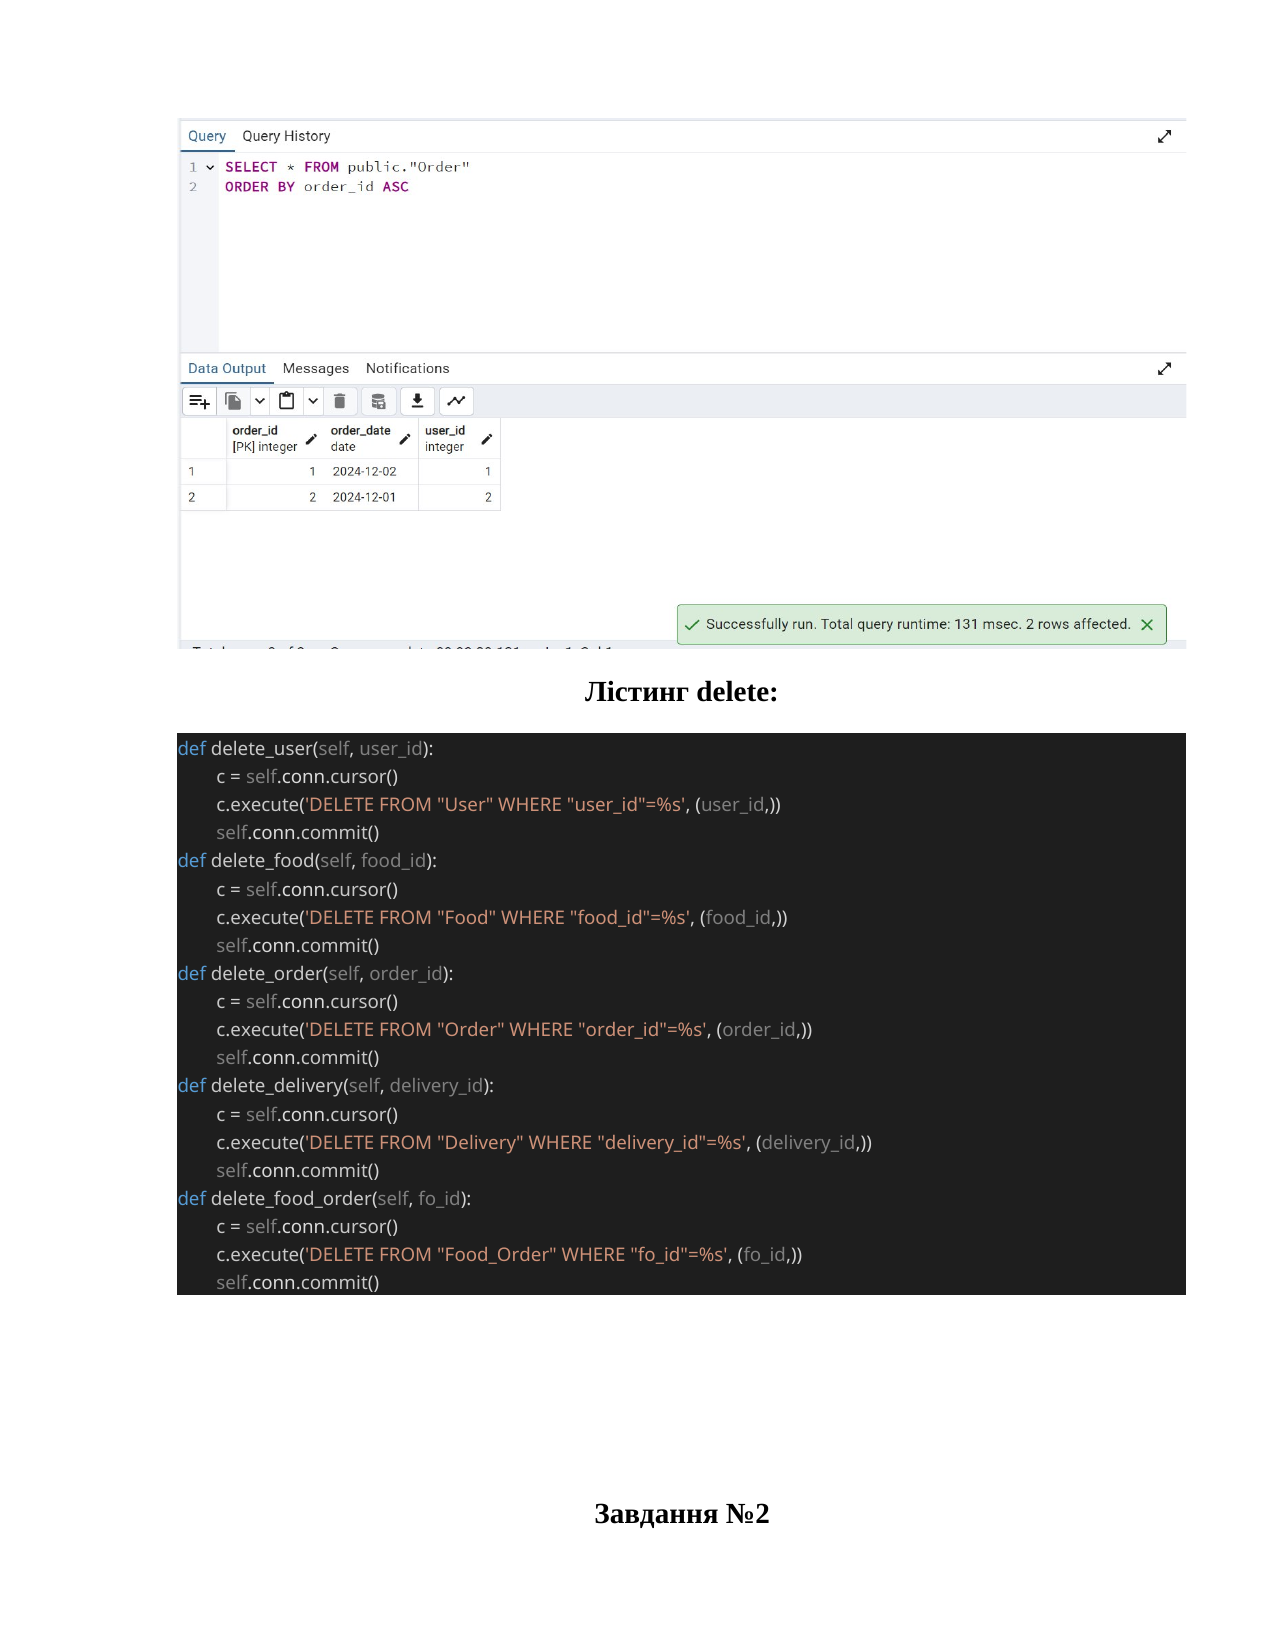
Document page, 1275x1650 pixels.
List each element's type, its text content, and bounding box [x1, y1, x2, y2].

text c.execute('DELETE FROM "Food" WHERE "food_id"=%s', (food_id,)) [177, 901, 1186, 929]
text self.conn.commit() [177, 1154, 1186, 1183]
text def delete_user(self, user_id): [177, 733, 1186, 761]
text c = self.conn.cursor() [177, 1098, 1186, 1126]
text Завдання №2 [177, 1496, 1186, 1529]
text def delete_food(self, food_id): [177, 845, 1186, 873]
text c.execute('DELETE FROM "Delivery" WHERE "delivery_id"=%s', (delivery_id,)) [177, 1126, 1186, 1154]
text c = self.conn.cursor() [177, 986, 1186, 1014]
text c = self.conn.cursor() [177, 1211, 1186, 1239]
text self.conn.commit() [177, 929, 1186, 958]
picture [177, 118, 1187, 649]
text c = self.conn.cursor() [177, 873, 1186, 901]
text c.execute('DELETE FROM "Order" WHERE "order_id"=%s', (order_id,)) [177, 1014, 1186, 1042]
text Лістинг delete: [177, 674, 1186, 708]
text c.execute('DELETE FROM "User" WHERE "user_id"=%s', (user_id,)) [177, 789, 1186, 817]
text self.conn.commit() [177, 1042, 1186, 1070]
text c = self.conn.cursor() [177, 761, 1186, 789]
text def delete_order(self, order_id): [177, 958, 1186, 986]
text def delete_delivery(self, delivery_id): [177, 1070, 1186, 1098]
text def delete_food_order(self, fo_id): [177, 1183, 1186, 1211]
text self.conn.commit() [177, 817, 1186, 845]
text c.execute('DELETE FROM "Food_Order" WHERE "fo_id"=%s', (fo_id,)) [177, 1239, 1186, 1267]
text self.conn.commit() [177, 1267, 1186, 1295]
